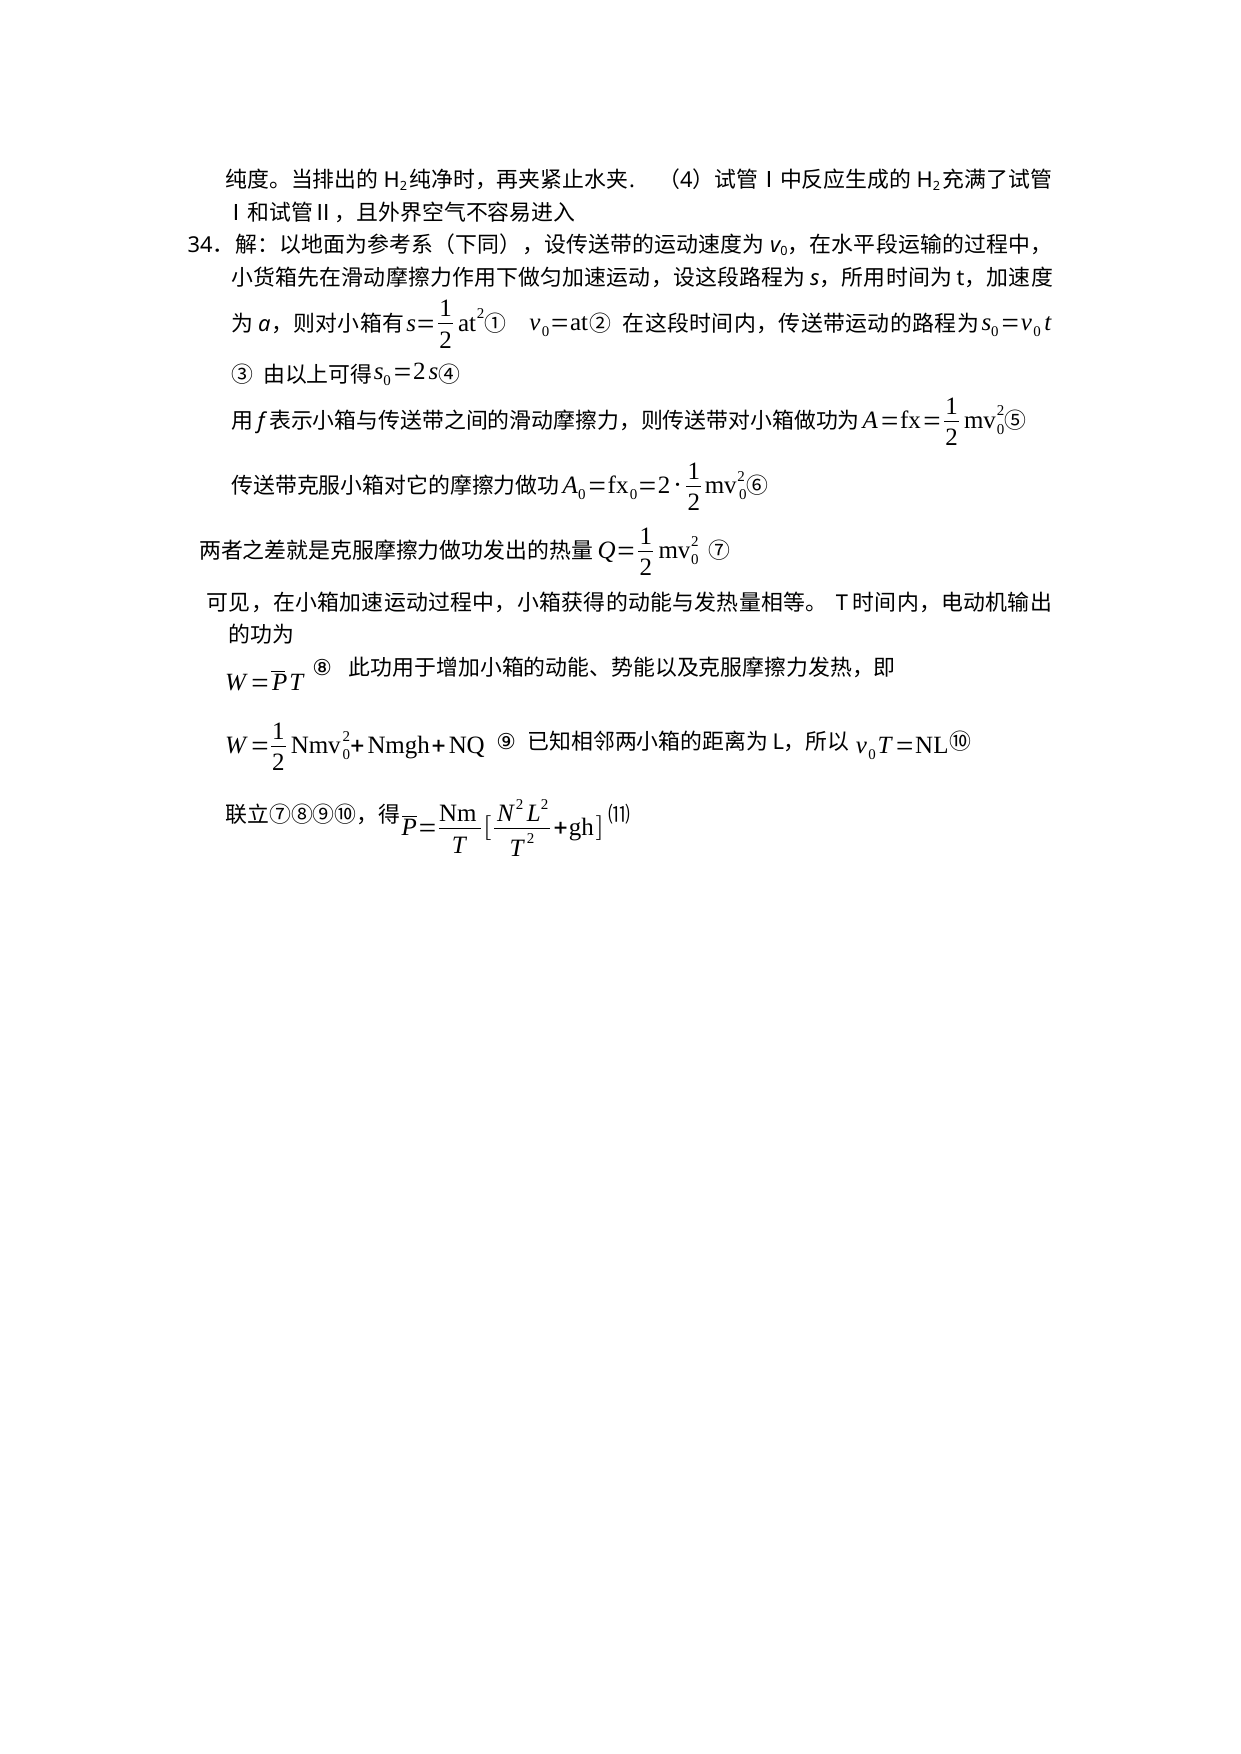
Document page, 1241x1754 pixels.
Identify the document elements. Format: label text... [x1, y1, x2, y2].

text 用f表示小箱与传送带之间的滑动摩擦力，则传送带对小箱做功为⑤ [187, 389, 1053, 454]
text 34．解：以地面为参考系（下同），设传送带的运动速度为v0，在水平段运输的过程中，小货箱先在滑动摩擦力作用下做匀加速运动，设这段路程为s，所用时间为t，加速度为a，则对小箱有① ② 在这段时间内，传送带运动的路程为 ③ 由以上可得④ [187, 227, 1053, 389]
text 传送带克服小箱对它的摩擦力做功⑥ [187, 454, 1053, 519]
text ⑨ 已知相邻两小箱的距离为L，所以 ⑩ [225, 714, 1053, 779]
text 两者之差就是克服摩擦力做功发出的热量 ⑦ [187, 519, 1053, 584]
text ⑧ 此功用于增加小箱的动能、势能以及克服摩擦力发热，即 [225, 649, 1053, 714]
text 可见，在小箱加速运动过程中，小箱获得的动能与发热量相等。 T时间内，电动机输出的功为 [206, 584, 1053, 649]
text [225, 162, 1053, 227]
text 联立⑦⑧⑨⑩，得 ⑾ [225, 779, 1053, 877]
